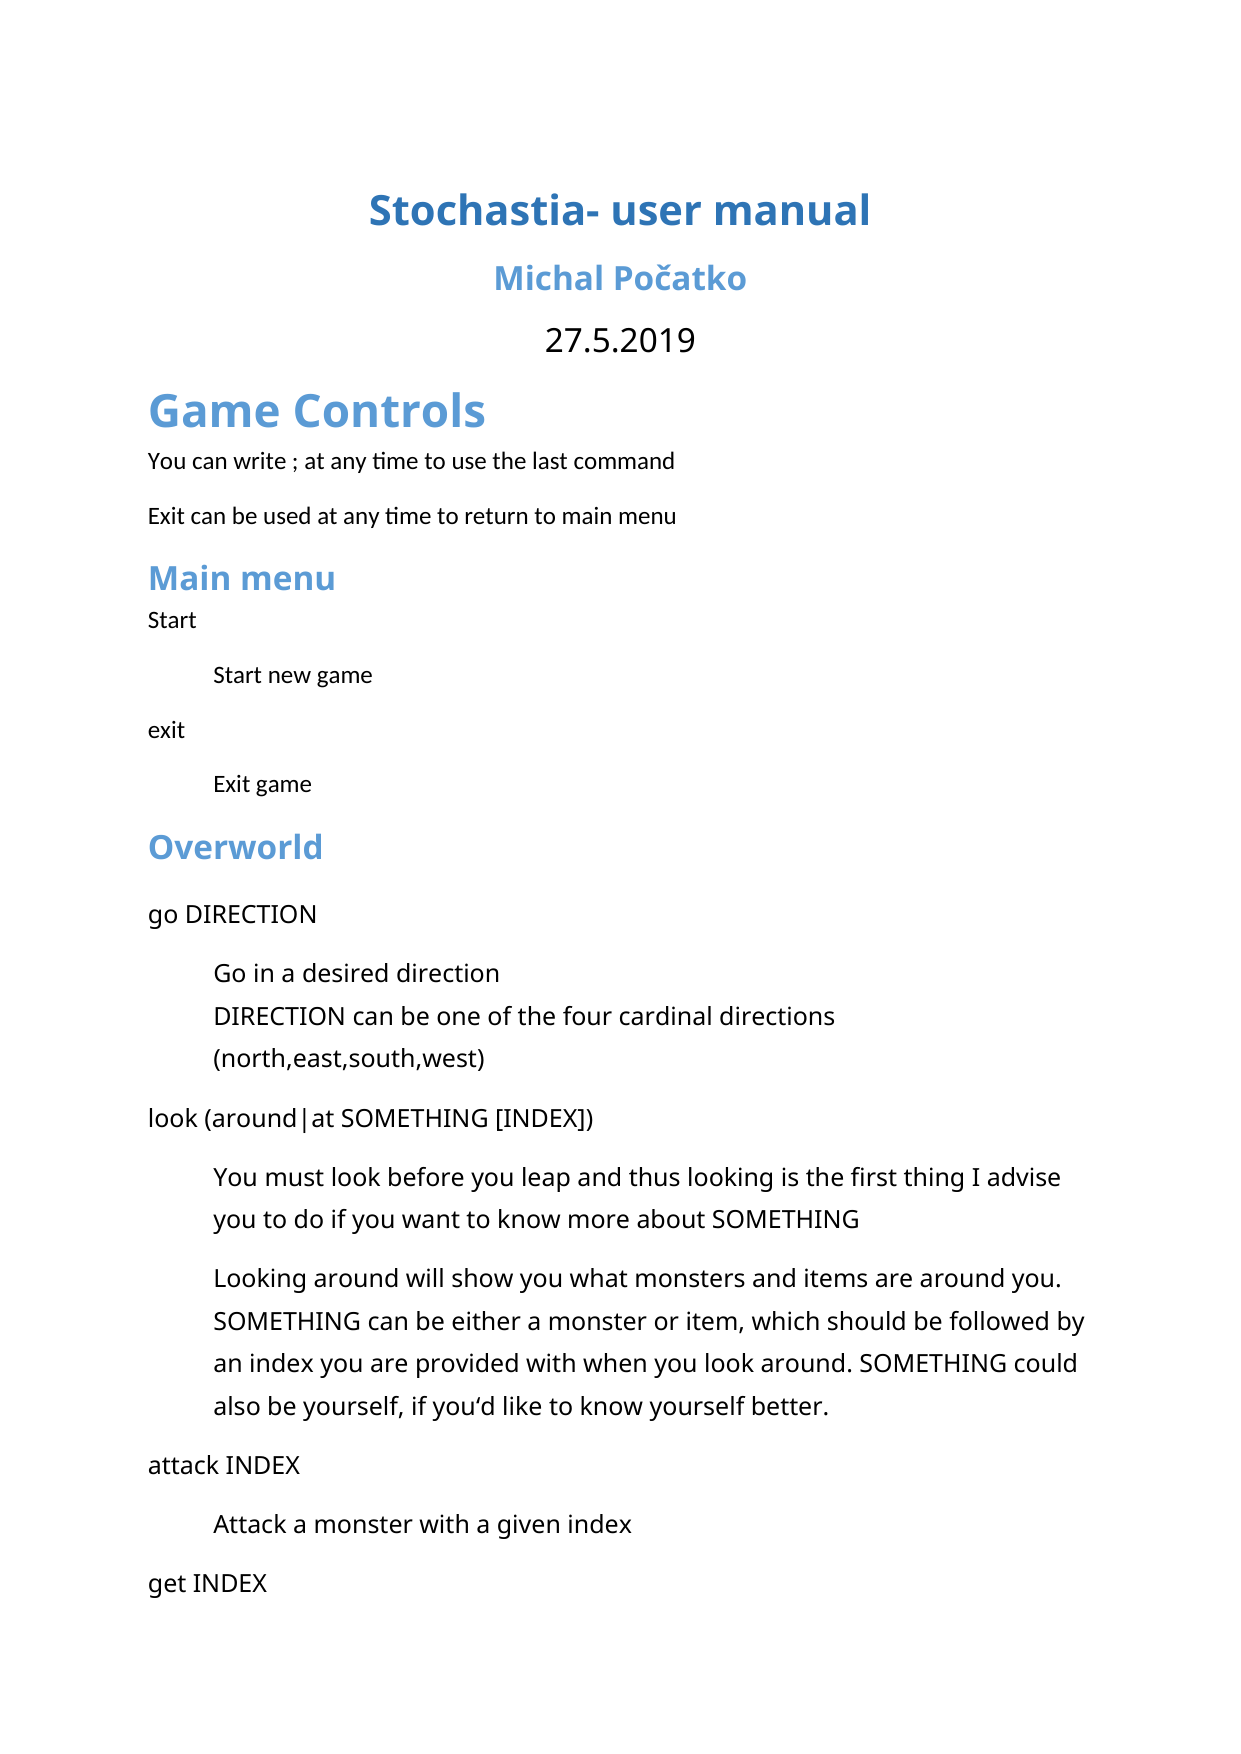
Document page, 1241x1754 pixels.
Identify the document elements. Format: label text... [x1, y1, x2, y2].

subtitle Stochastia- user manual [148, 181, 1093, 238]
text exit [148, 714, 1093, 744]
text Start [148, 604, 1093, 635]
text look (around|at SOMETHING [INDEX]) [148, 1100, 1093, 1134]
text Go in a desired direction DIRECTION can be one of the four cardinal directions (north,east,south,west) [213, 956, 1093, 1075]
text Exit can be used at any time to return to main menu [148, 500, 1093, 530]
subtitle Main menu [148, 555, 1093, 600]
text You can write ; at any time to use the last command [148, 445, 1093, 476]
subtitle 27.5.2019 [148, 316, 1093, 362]
text go DIRECTION [148, 897, 1093, 931]
text You must look before you leap and thus looking is the first thing I advise you to do if you want to know more about SOMETHING [213, 1159, 1093, 1236]
text Start new game [213, 659, 1093, 689]
text Looking around will show you what monsters and items are around you. SOMETHING can be either a monster or item, which should be followed by an index you are provided with when you look around. SOMETHING could also be yourself, if you‘d like to know yourself better. [213, 1261, 1093, 1423]
text attack INDEX [148, 1448, 1093, 1482]
text get INDEX [148, 1566, 1093, 1600]
subtitle Michal Počatko [148, 254, 1093, 300]
text Exit game [213, 769, 1093, 799]
subtitle Game Controls [148, 378, 1093, 441]
text Attack a monster with a given index [213, 1507, 1093, 1541]
text Overworld [148, 823, 1093, 869]
